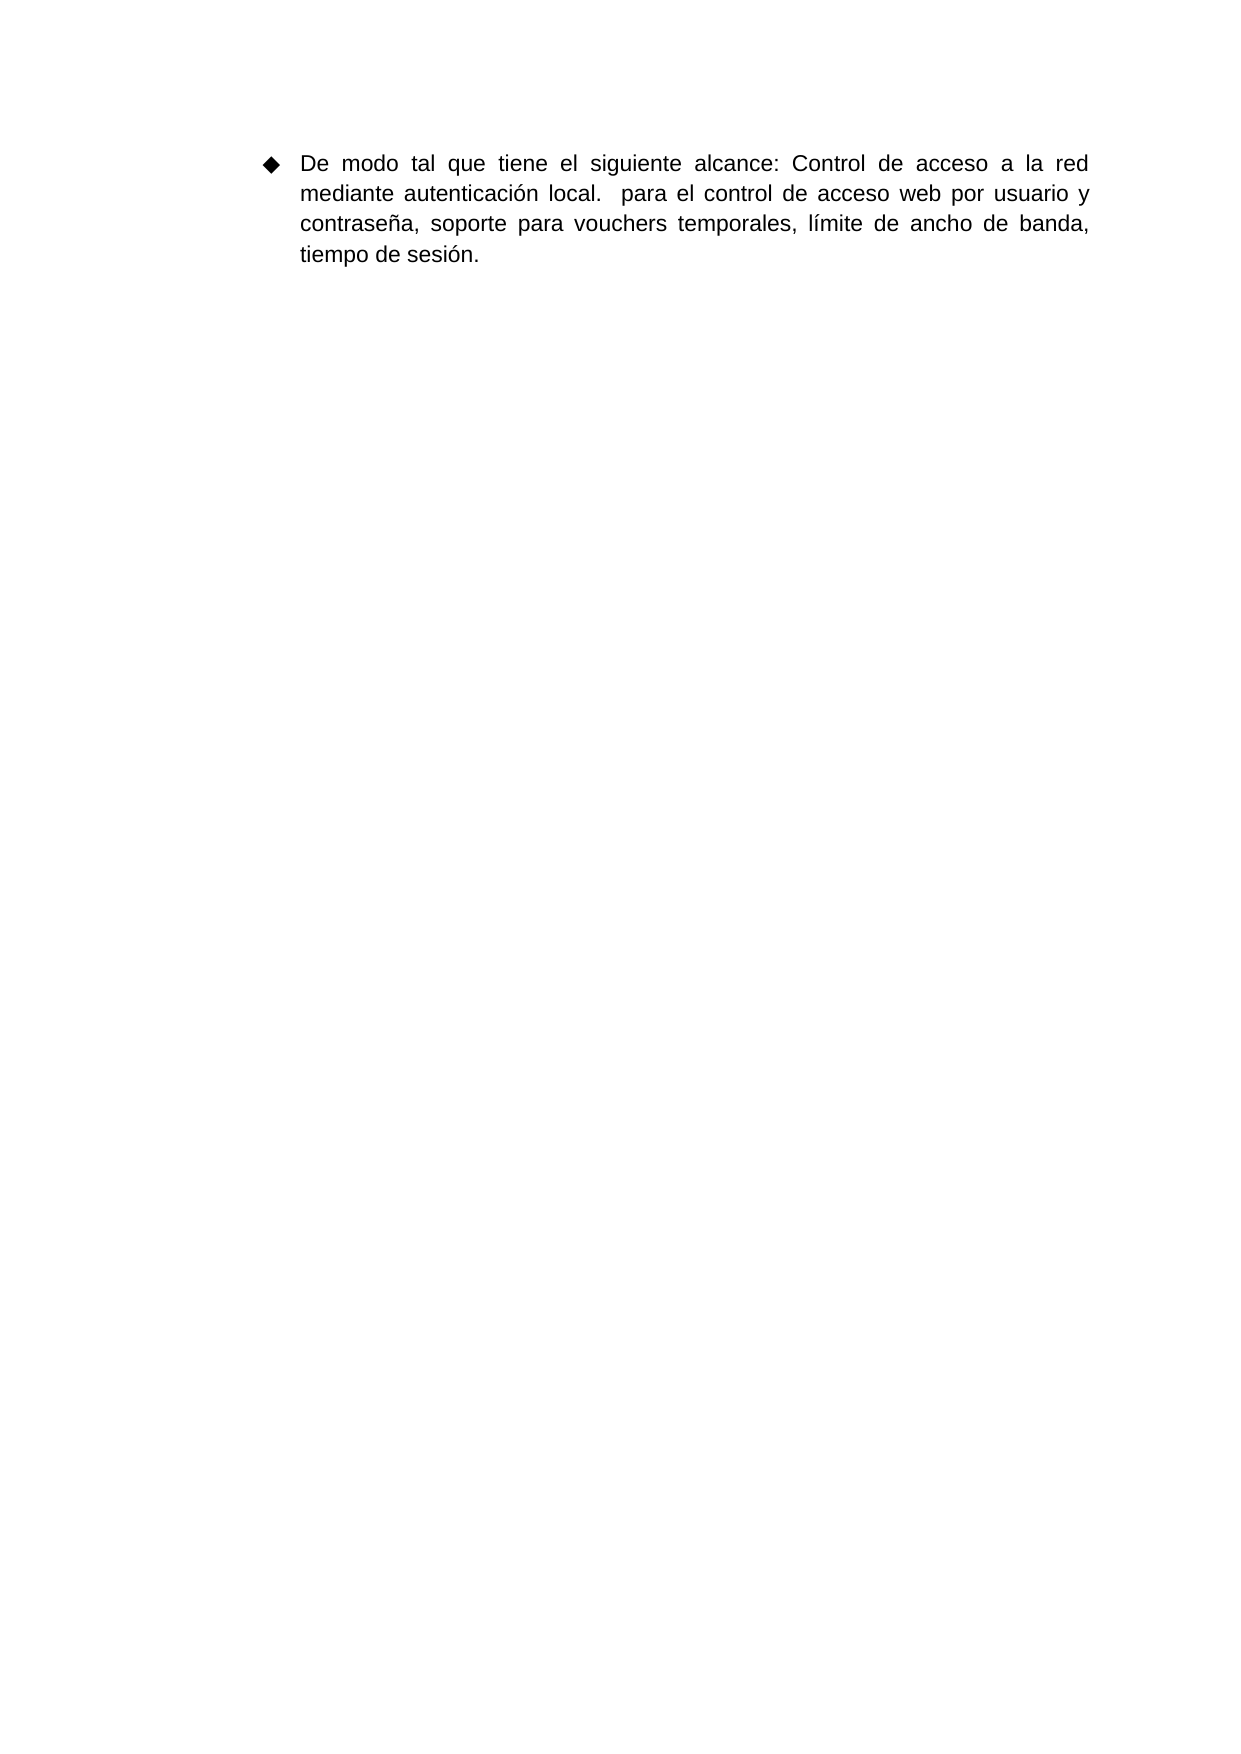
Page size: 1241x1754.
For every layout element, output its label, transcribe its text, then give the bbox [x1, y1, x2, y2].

list De modo tal que tiene el siguiente alcance: Control de acceso a la red mediante autenticación local. para el control de acceso web por usuario y contraseña, soporte para vouchers temporales, límite de ancho de banda, tiempo de sesión. [262, 150, 1090, 267]
